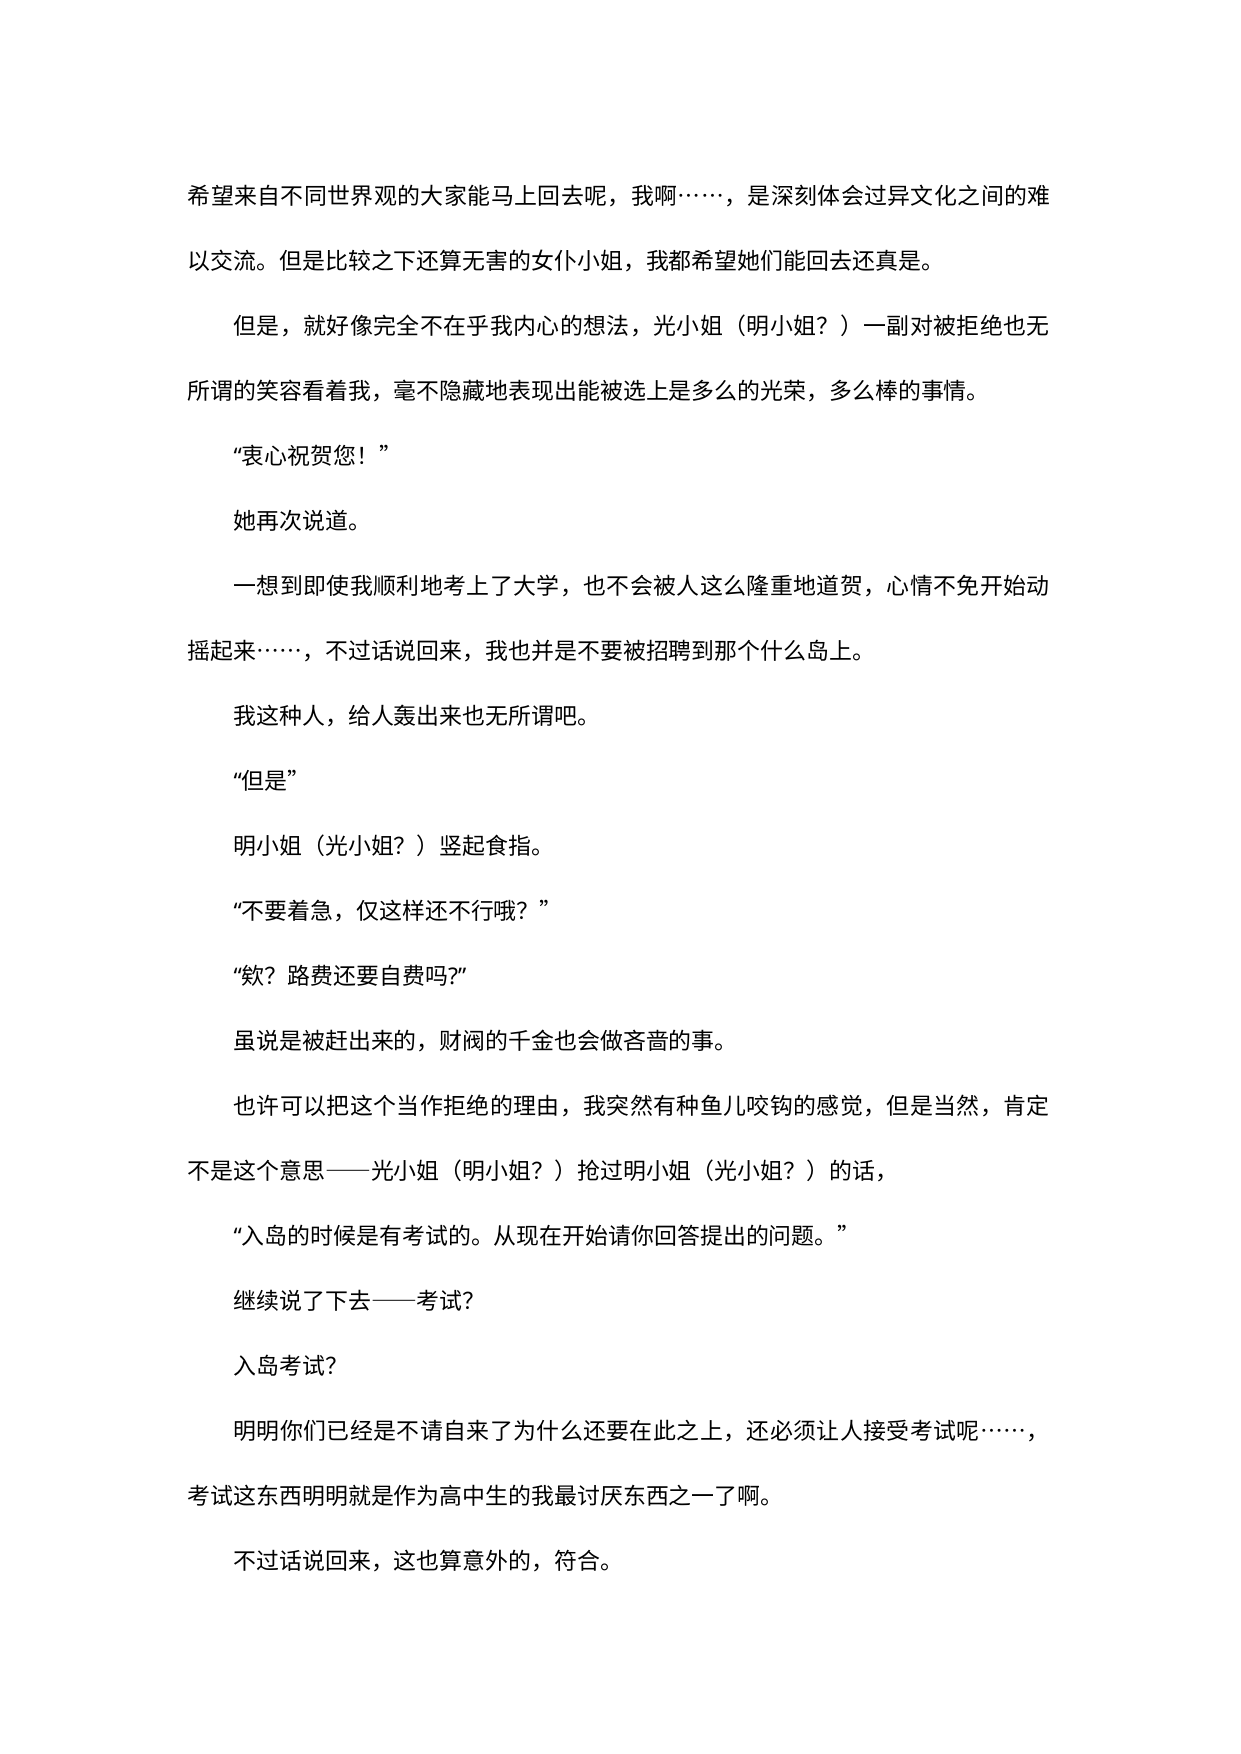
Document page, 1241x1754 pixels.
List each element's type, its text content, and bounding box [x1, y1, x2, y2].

text 明小姐（光小姐？）竖起食指。 [187, 812, 1053, 877]
text 但是，就好像完全不在乎我内心的想法，光小姐（明小姐？）一副对被拒绝也无所谓的笑容看着我，毫不隐藏地表现出能被选上是多么的光荣，多么棒的事情。 [187, 292, 1053, 422]
text “欸？路费还要自费吗?” [187, 942, 1053, 1007]
text “衷心祝贺您！” [187, 422, 1053, 487]
text 继续说了下去——考试？ [187, 1267, 1053, 1332]
text 一想到即使我顺利地考上了大学，也不会被人这么隆重地道贺，心情不免开始动摇起来……，不过话说回来，我也并是不要被招聘到那个什么岛上。 [187, 552, 1053, 682]
text 明明你们已经是不请自来了为什么还要在此之上，还必须让人接受考试呢……，考试这东西明明就是作为高中生的我最讨厌东西之一了啊。 [187, 1397, 1053, 1527]
text 她再次说道。 [187, 487, 1053, 552]
text 也许可以把这个当作拒绝的理由，我突然有种鱼儿咬钩的感觉，但是当然，肯定不是这个意思——光小姐（明小姐？）抢过明小姐（光小姐？）的话， [187, 1072, 1053, 1202]
text “不要着急，仅这样还不行哦？” [187, 877, 1053, 942]
text 虽说是被赶出来的，财阀的千金也会做吝啬的事。 [187, 1007, 1053, 1072]
text 不过话说回来，这也算意外的，符合。 [187, 1527, 1053, 1592]
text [187, 162, 1053, 292]
text “入岛的时候是有考试的。从现在开始请你回答提出的问题。” [187, 1202, 1053, 1267]
text “但是” [187, 747, 1053, 812]
text 我这种人，给人轰出来也无所谓吧。 [187, 682, 1053, 747]
text 入岛考试？ [187, 1332, 1053, 1397]
